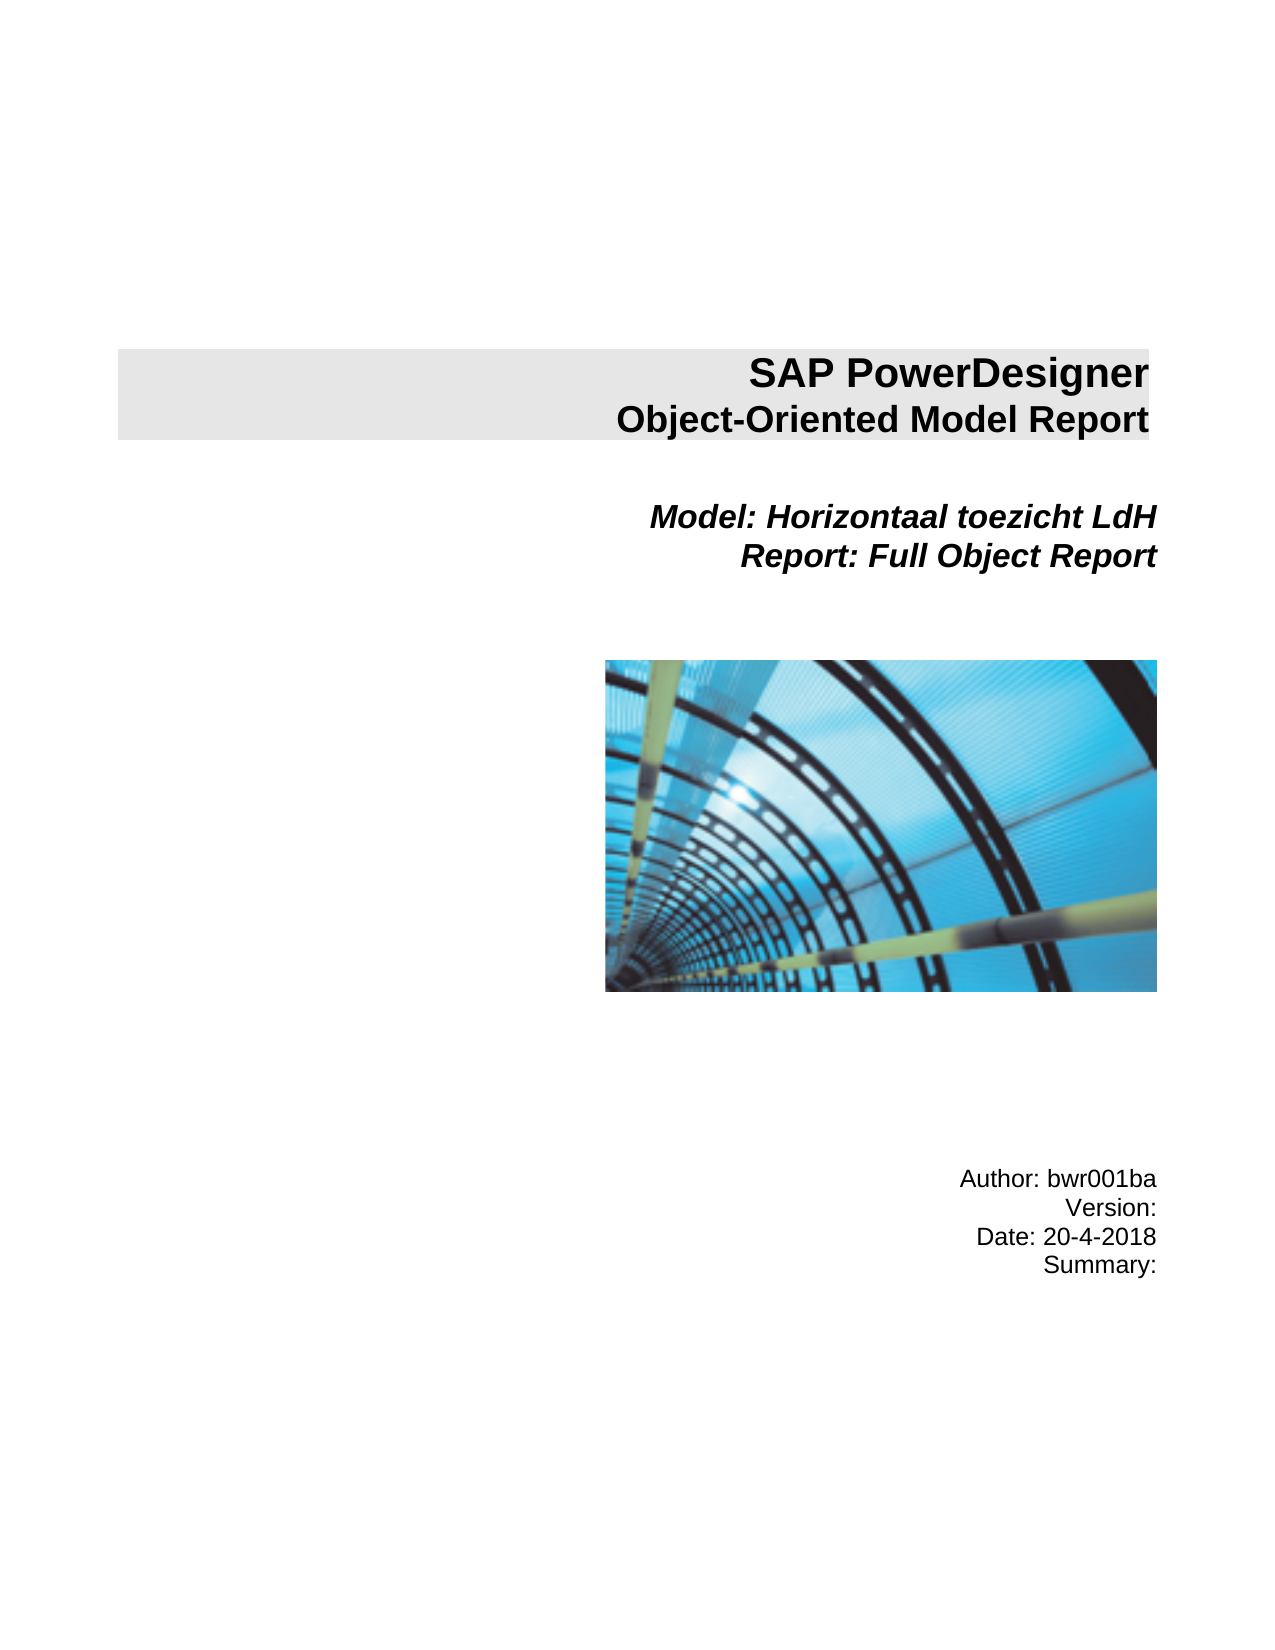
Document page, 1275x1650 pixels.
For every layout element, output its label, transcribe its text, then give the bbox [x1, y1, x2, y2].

picture [605, 660, 1157, 992]
text Author: bwr001ba [118, 1164, 1157, 1193]
text Object-Oriented Model Report [118, 397, 1149, 440]
text Model: Horizontaal toezicht LdH [118, 497, 1157, 536]
text Summary: [118, 1251, 1157, 1279]
text Report: Full Object Report [118, 536, 1157, 574]
text Version: [118, 1193, 1157, 1222]
text SAP PowerDesigner [118, 349, 1149, 397]
text Date: 20-4-2018 [118, 1222, 1157, 1251]
